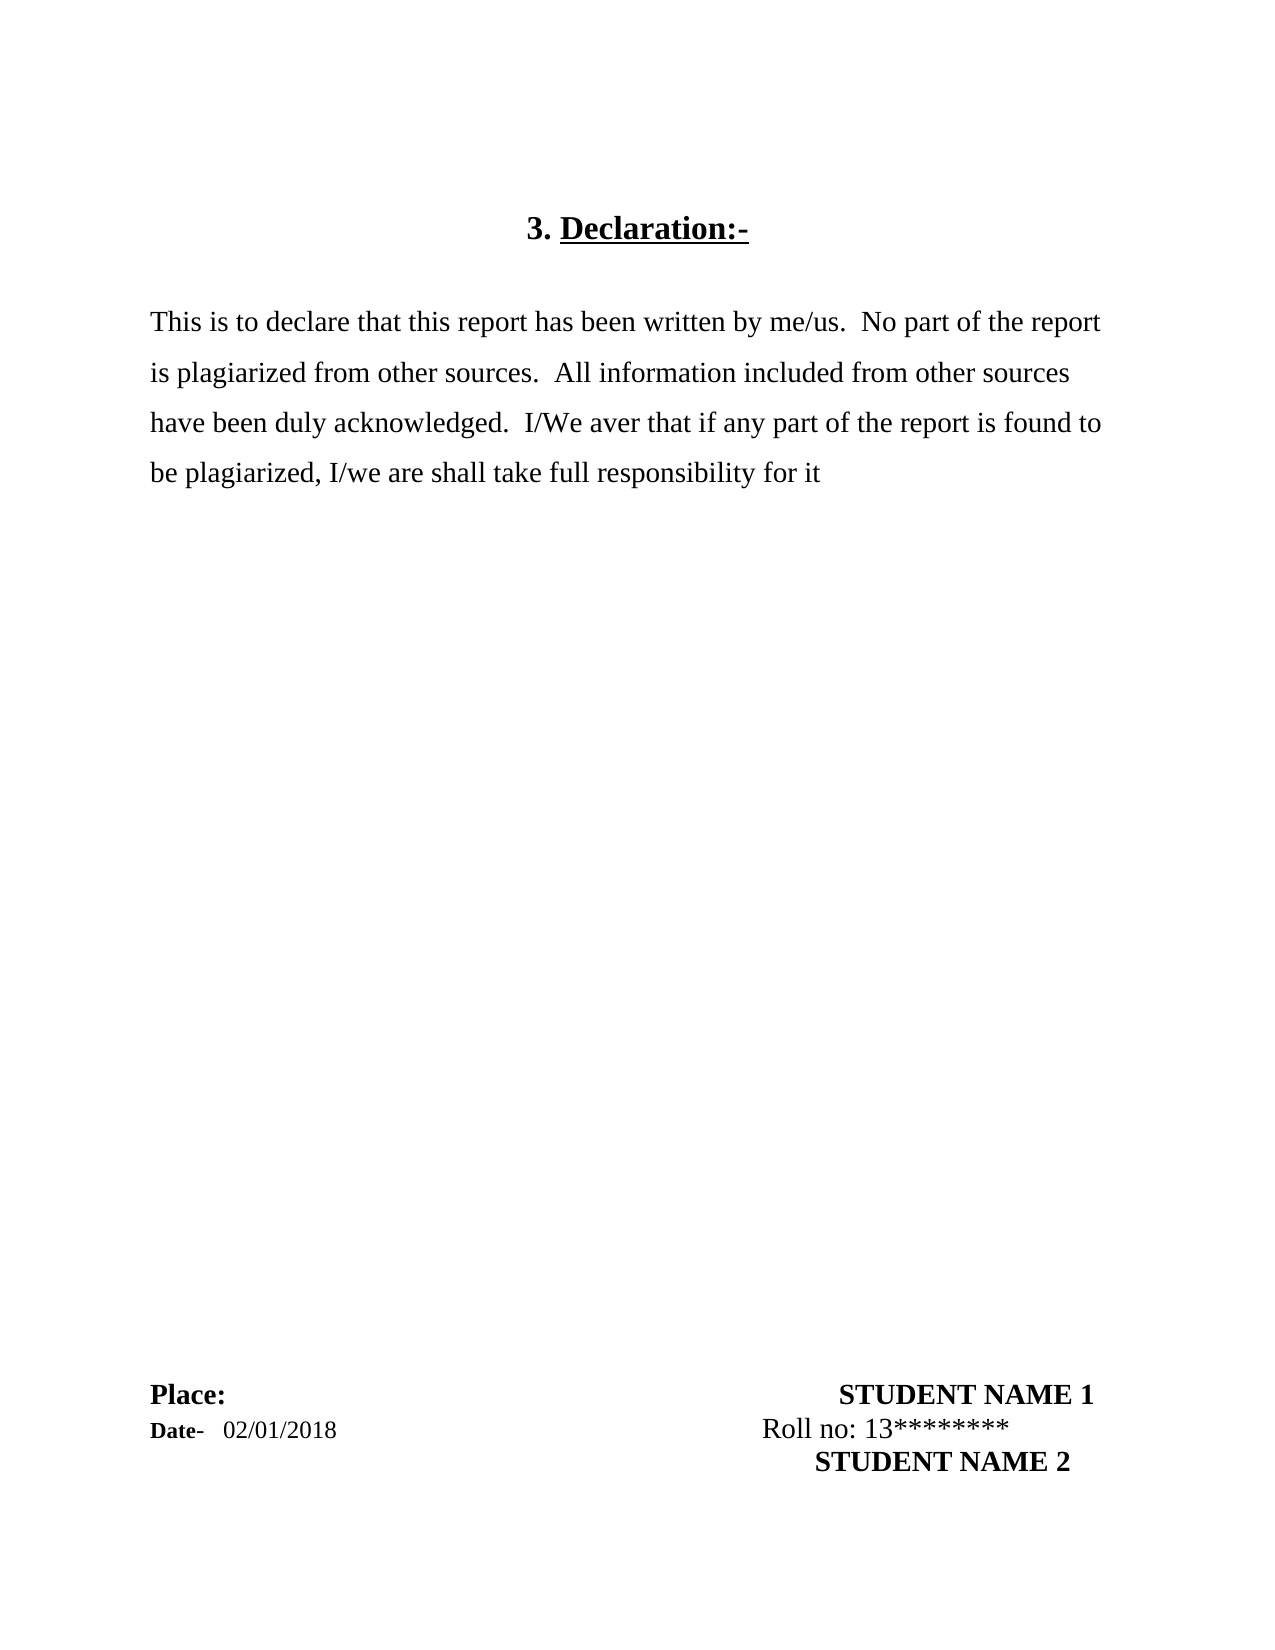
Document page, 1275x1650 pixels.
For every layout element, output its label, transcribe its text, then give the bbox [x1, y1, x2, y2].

text 3. Declaration:- [150, 208, 1125, 247]
text STUDENT NAME 2 [150, 1444, 1125, 1478]
text This is to declare that this report has been written by me/us. No part of the report is plagiarized from other sources. All information included from other sources have been duly acknowledged. I/We aver that if any part of the report is found to be plagiarized, I/we are shall take full responsibility for it [150, 304, 1125, 489]
text Place: STUDENT NAME 1 [150, 1377, 1125, 1411]
text Date- 02/01/2018 Roll no: 13******** [150, 1411, 1125, 1444]
